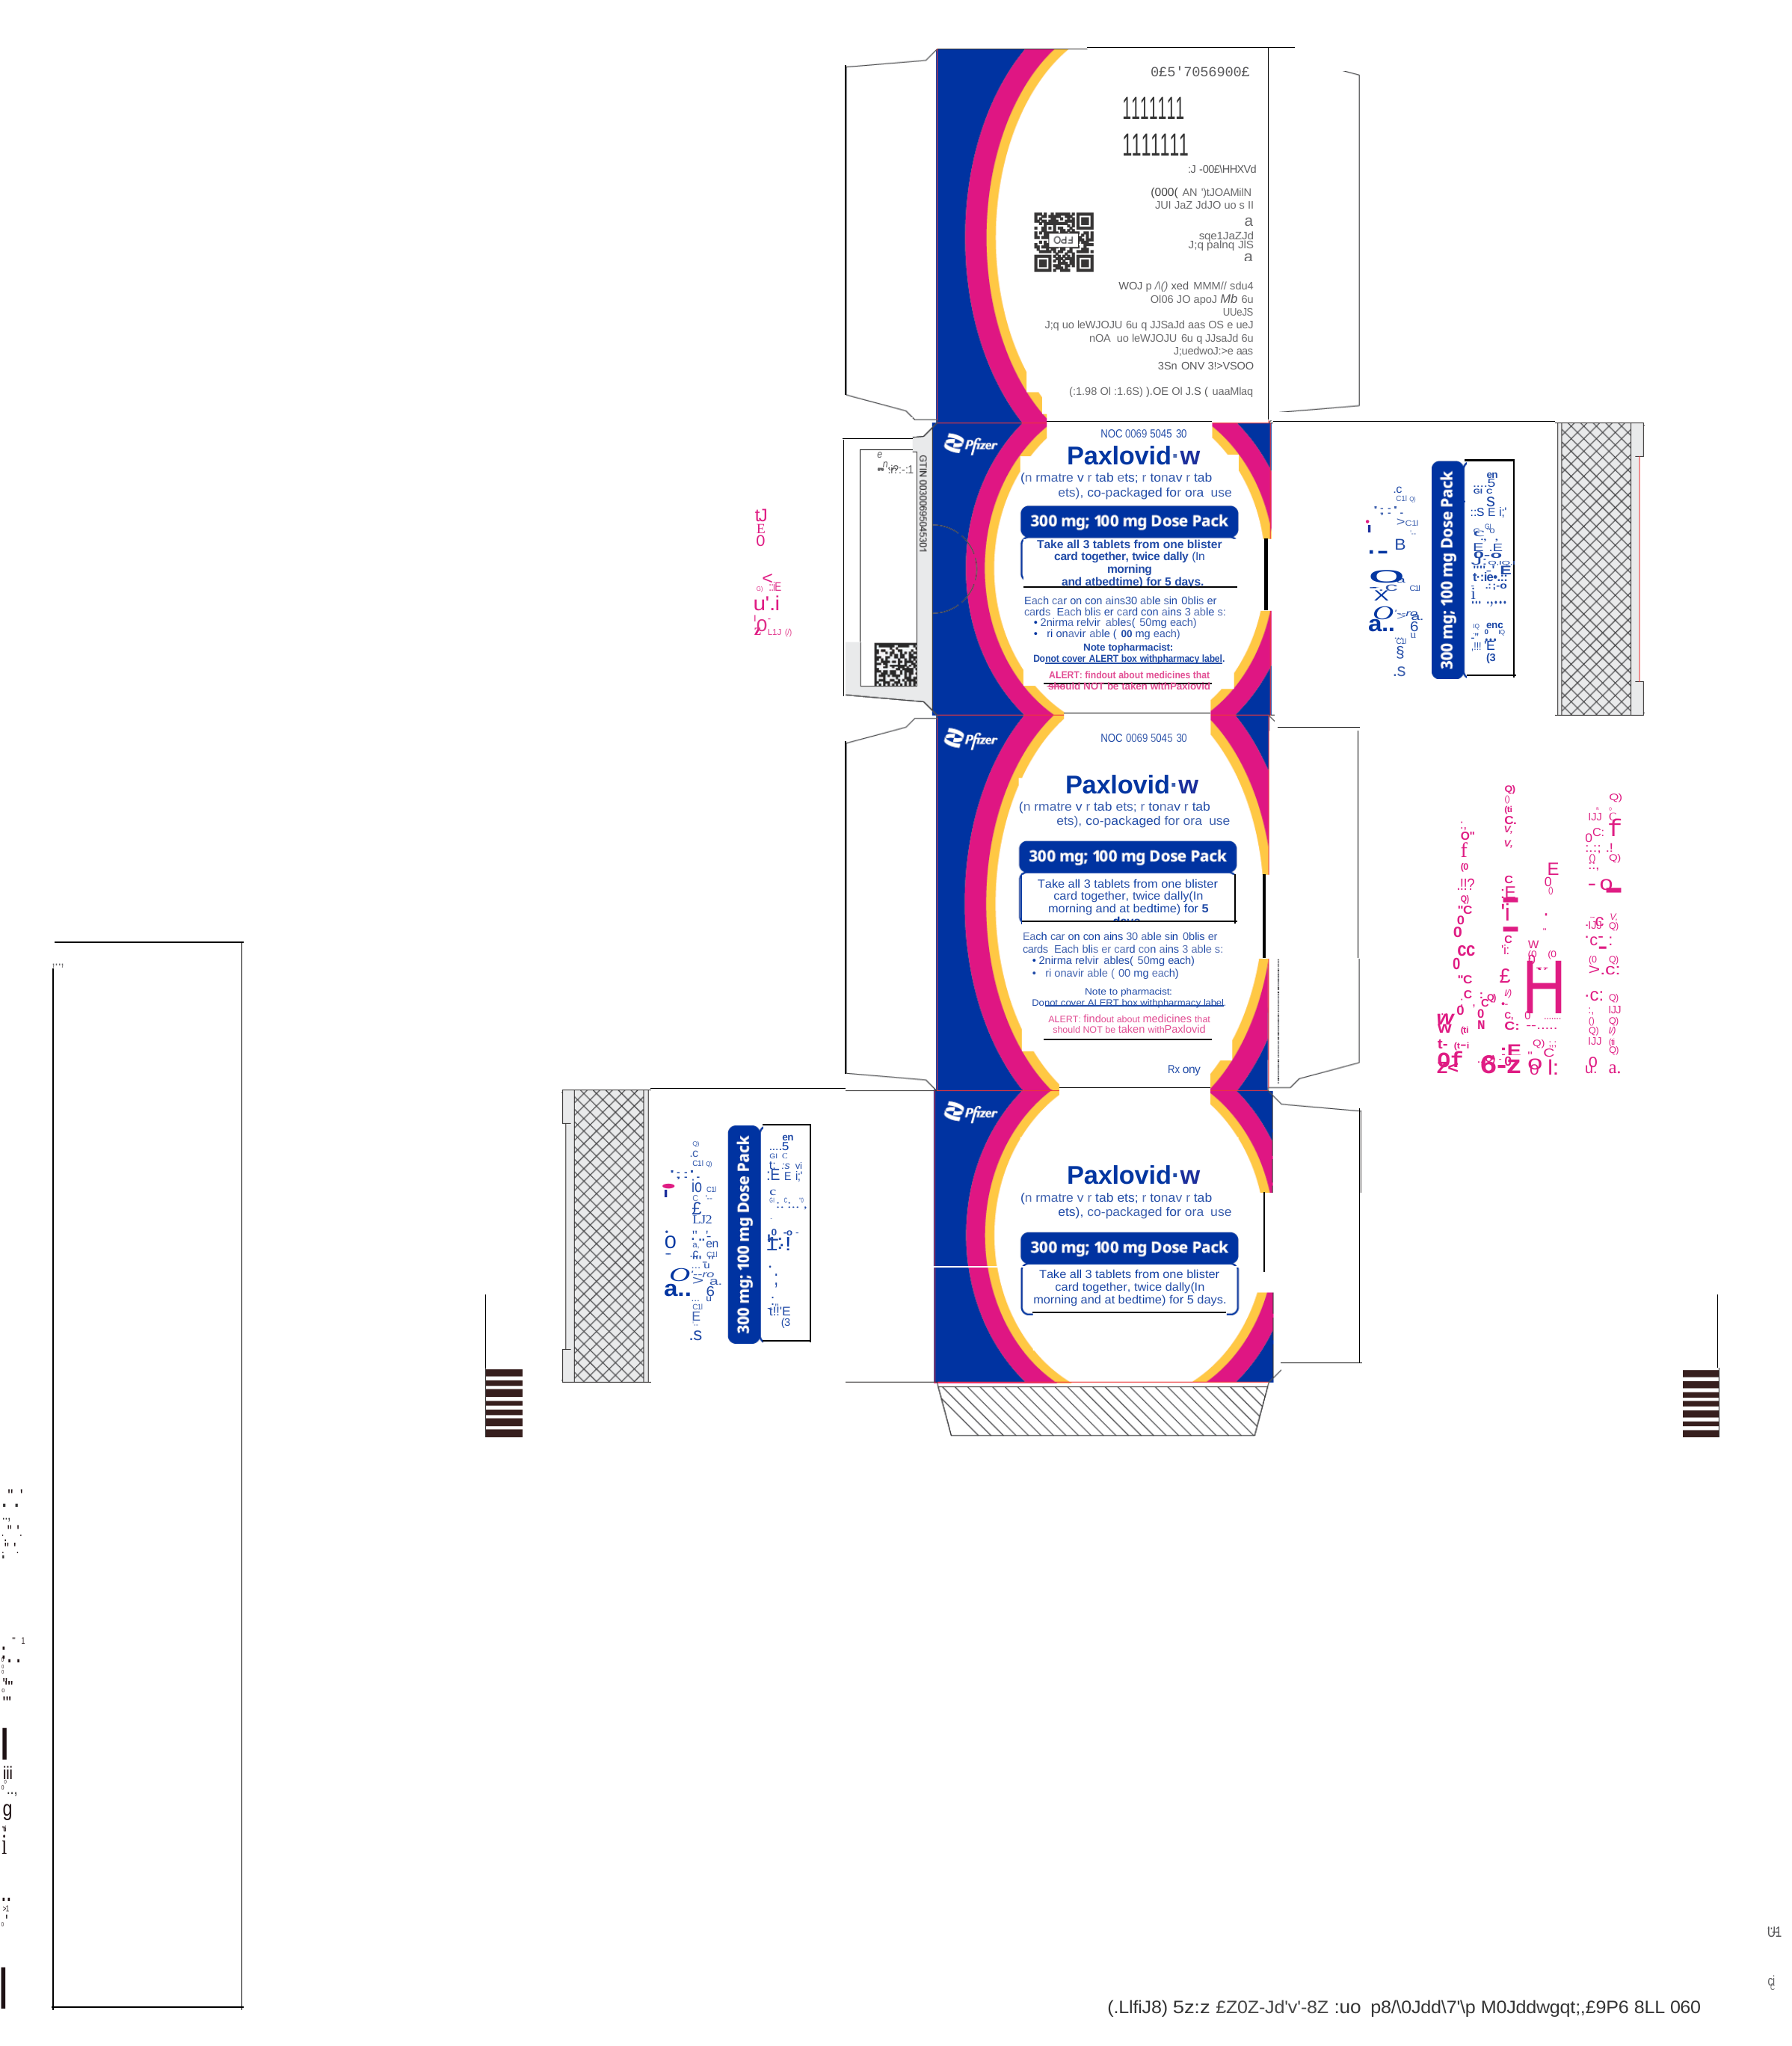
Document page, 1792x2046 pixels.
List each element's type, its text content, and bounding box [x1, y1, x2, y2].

picture [846, 49, 1362, 1266]
text ." '. [1, 1541, 1791, 1557]
text 00.., [1, 1782, 1791, 1798]
subtitle I [0, 1721, 1791, 1769]
text .."'.1 [1, 1612, 1791, 1652]
text "' [2, 1696, 1791, 1712]
subtitle g [2, 1798, 1791, 1821]
picture [1279, 71, 1360, 412]
text .. [1, 1876, 1791, 1908]
text I ci [0, 1938, 1791, 1997]
picture [846, 1268, 1281, 1437]
picture [1683, 1368, 1719, 1437]
picture [1555, 423, 1645, 716]
picture [485, 1368, 523, 1437]
picture [1432, 461, 1467, 679]
text ,._ [1767, 1914, 1791, 1934]
text iii [3, 1769, 1791, 1782]
text .".' [1, 1475, 1791, 1508]
text .." '. [1, 1523, 1791, 1541]
picture [561, 1090, 651, 1383]
picture [727, 1125, 763, 1344]
text .., [1, 1508, 1791, 1523]
text 0"' [1, 1681, 1791, 1696]
